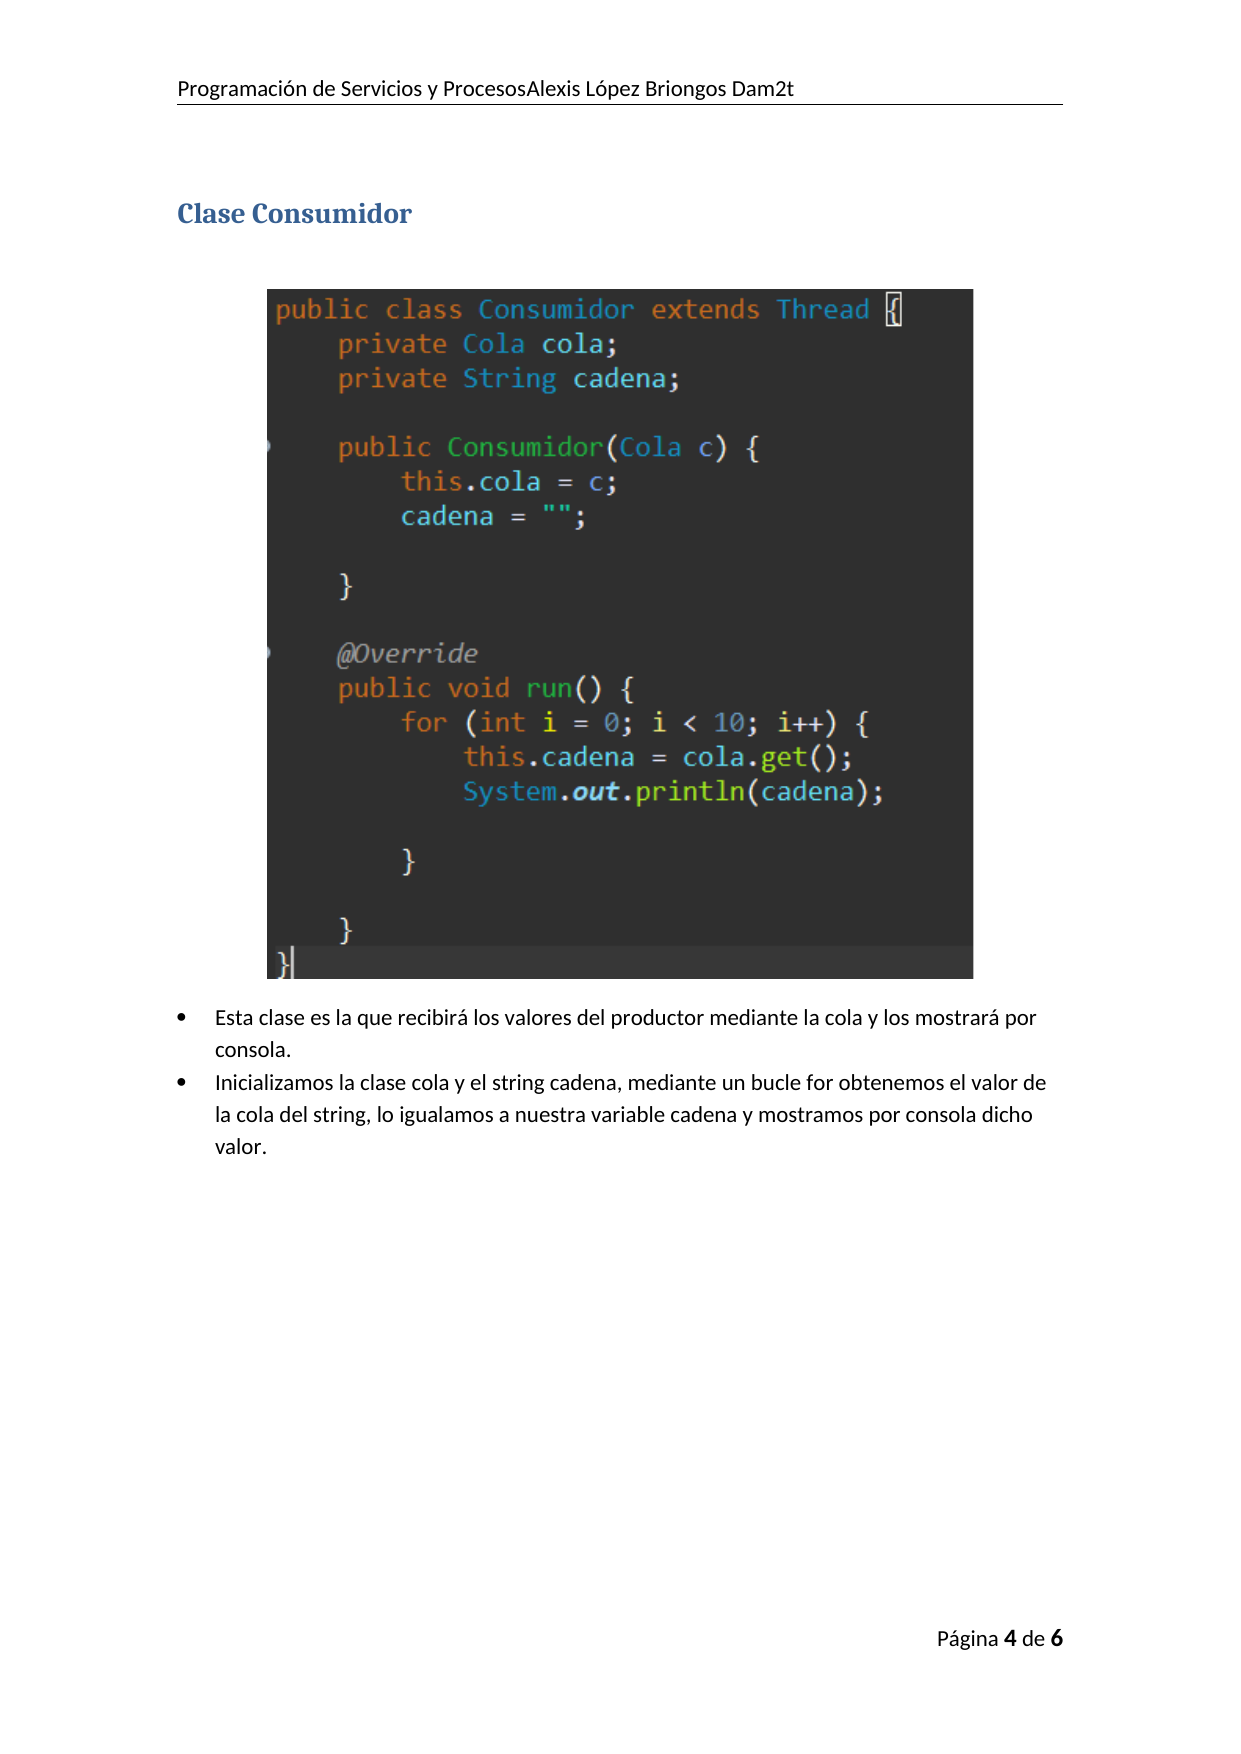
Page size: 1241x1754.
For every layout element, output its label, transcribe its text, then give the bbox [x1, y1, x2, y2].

picture [267, 289, 974, 979]
list Inicializamos la clase cola y el string cadena, mediante un bucle for obtenemos el valor de la cola del string, lo igualamos a nuestra variable cadena y mostramos por consola dicho valor. [177, 1068, 1063, 1160]
subtitle Clase Consumidor [177, 198, 1063, 231]
list Esta clase es la que recibirá los valores del productor mediante la cola y los mostrará por consola. [177, 1003, 1063, 1063]
